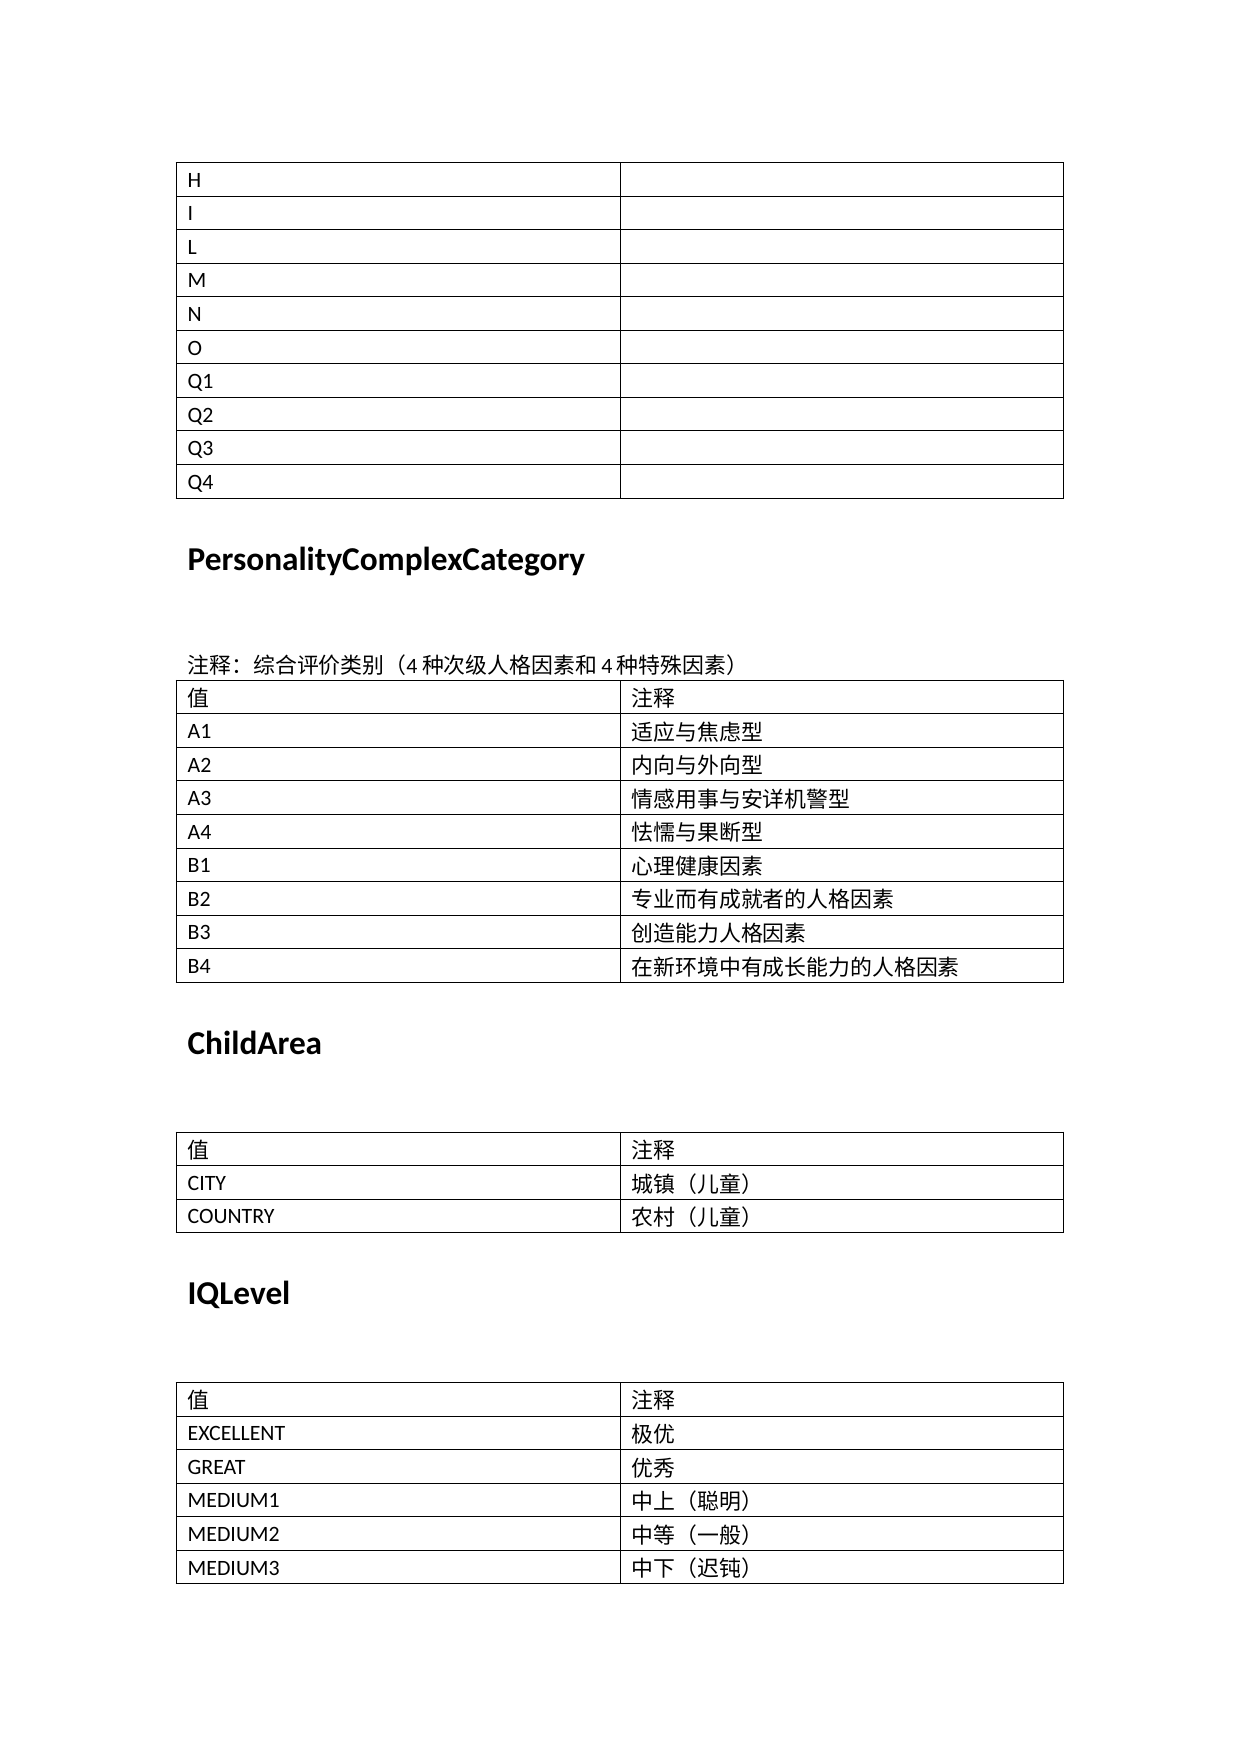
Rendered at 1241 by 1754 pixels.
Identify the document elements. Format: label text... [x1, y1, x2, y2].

table_cell Q2 [177, 398, 620, 430]
table_cell N [177, 297, 620, 330]
table_cell 专业而有成就者的人格因素 [621, 882, 1063, 914]
table_cell 创造能力人格因素 [621, 916, 1063, 948]
table_cell 在新环境中有成长能力的人格因素 [621, 949, 1063, 982]
table_cell 中等（一般） [621, 1517, 1063, 1550]
table_cell 城镇（儿童） [621, 1166, 1063, 1199]
table_cell I [177, 197, 620, 229]
table_cell [621, 398, 1063, 430]
table_cell [621, 431, 1063, 464]
table_cell 情感用事与安详机警型 [621, 781, 1063, 814]
table_cell Q4 [177, 465, 620, 497]
table_cell Q1 [177, 364, 620, 397]
table_cell B3 [177, 916, 620, 948]
table_cell A4 [177, 815, 620, 847]
table_cell 心理健康因素 [621, 849, 1063, 881]
table_cell [621, 331, 1063, 363]
table_cell 适应与焦虑型 [621, 714, 1063, 747]
subtitle PersonalityComplexCategory [187, 526, 1053, 591]
table_cell MEDIUM2 [177, 1517, 620, 1550]
table_cell CITY [177, 1166, 620, 1199]
table_cell 内向与外向型 [621, 748, 1063, 780]
table_cell GREAT [177, 1450, 620, 1483]
table_cell COUNTRY [177, 1200, 620, 1232]
table_header 注释 [621, 681, 1063, 713]
table_cell [621, 364, 1063, 397]
table_cell A1 [177, 714, 620, 747]
table_cell B4 [177, 949, 620, 982]
table_header 值 [177, 1383, 620, 1416]
subtitle IQLevel [187, 1260, 1053, 1325]
table_cell Q3 [177, 431, 620, 464]
table_cell EXCELLENT [177, 1417, 620, 1449]
table_cell [621, 163, 1063, 196]
table_cell [621, 264, 1063, 296]
table_cell O [177, 331, 620, 363]
table_cell [621, 465, 1063, 497]
table_cell H [177, 163, 620, 196]
table_cell [621, 230, 1063, 263]
table_cell B2 [177, 882, 620, 914]
table_cell A3 [177, 781, 620, 814]
table_cell 怯懦与果断型 [621, 815, 1063, 847]
table_cell MEDIUM3 [177, 1551, 620, 1583]
table_cell 中上（聪明） [621, 1484, 1063, 1516]
table_cell MEDIUM1 [177, 1484, 620, 1516]
table_cell [621, 297, 1063, 330]
table_cell M [177, 264, 620, 296]
table_cell A2 [177, 748, 620, 780]
table_cell B1 [177, 849, 620, 881]
table_cell 中下（迟钝） [621, 1551, 1063, 1583]
text 注释：综合评价类别（4种次级人格因素和4种特殊因素） [187, 647, 1053, 680]
table_cell 农村（儿童） [621, 1200, 1063, 1232]
table_header 值 [177, 1133, 620, 1165]
table_cell 极优 [621, 1417, 1063, 1449]
table_cell L [177, 230, 620, 263]
table_header 注释 [621, 1133, 1063, 1165]
table_header 注释 [621, 1383, 1063, 1416]
table_cell [621, 197, 1063, 229]
subtitle ChildArea [187, 1010, 1053, 1075]
table_header 值 [177, 681, 620, 713]
table_cell 优秀 [621, 1450, 1063, 1483]
